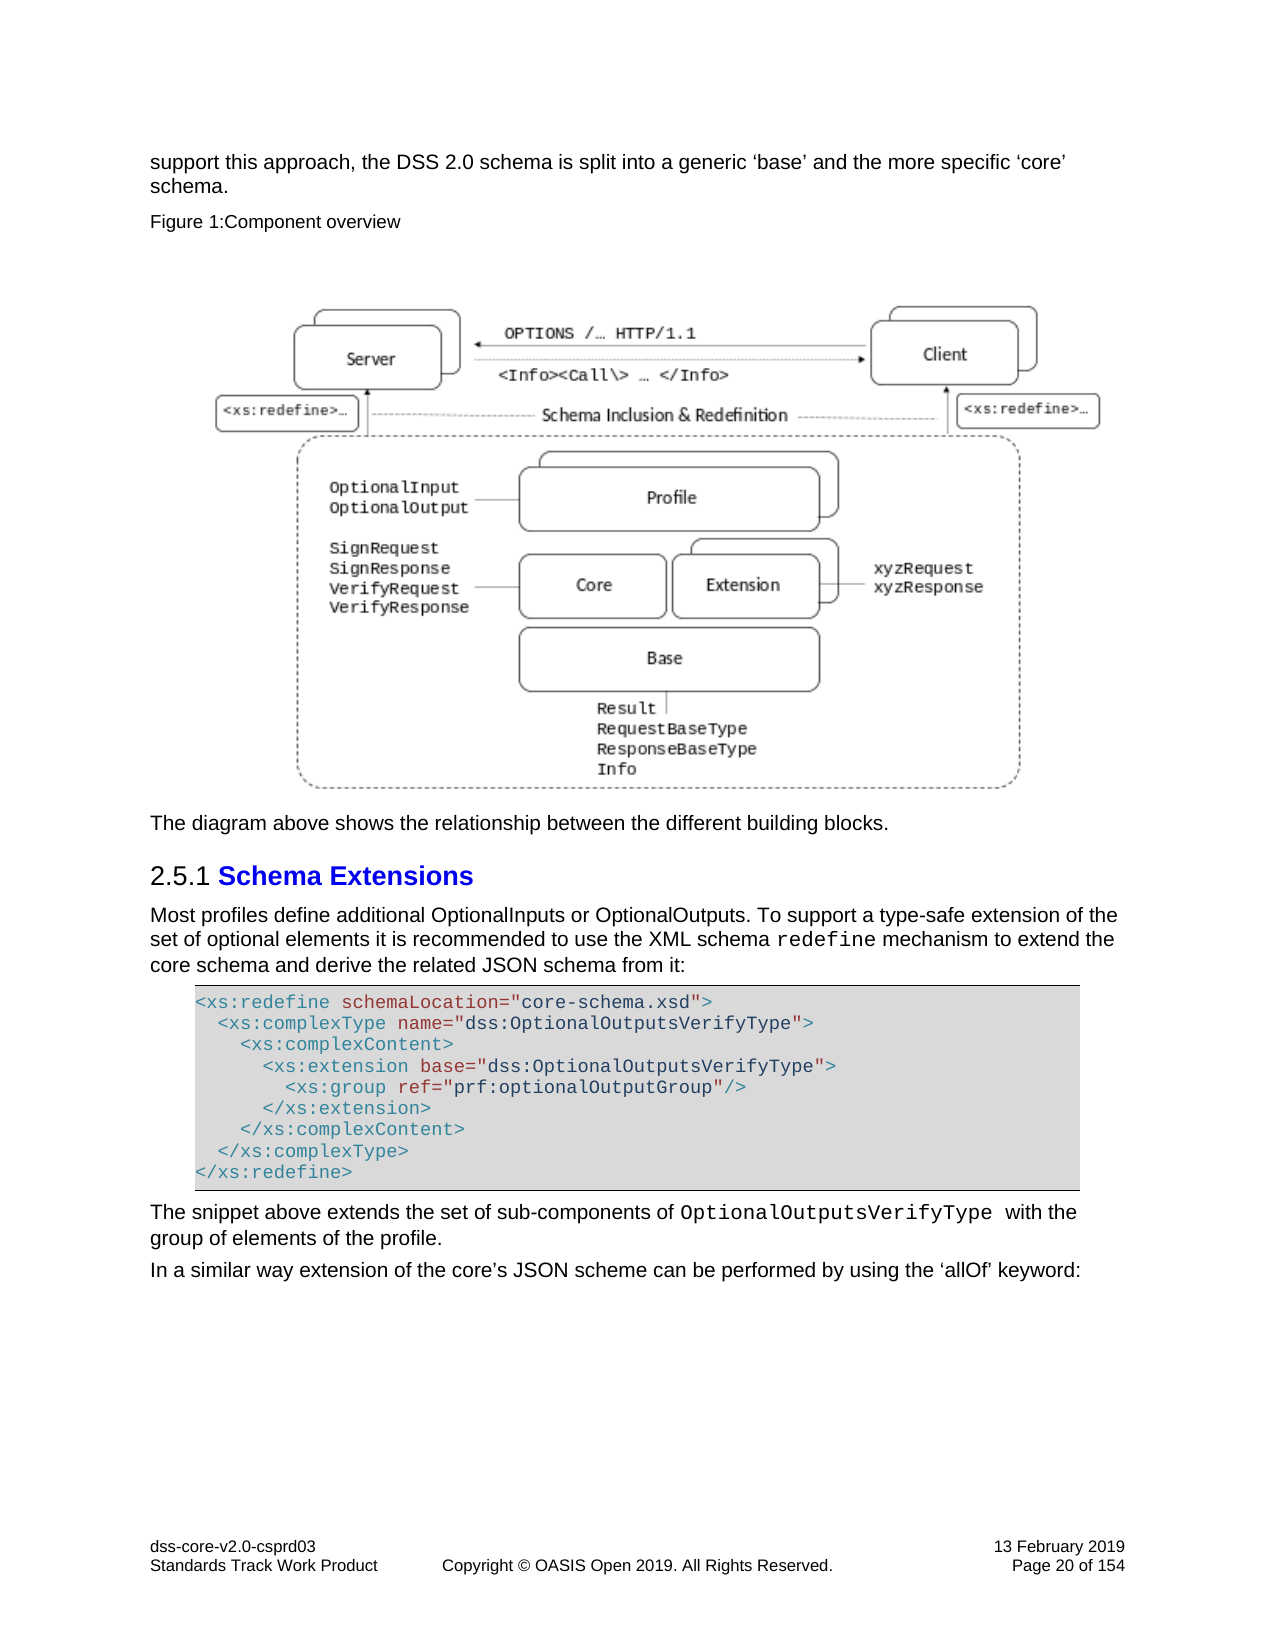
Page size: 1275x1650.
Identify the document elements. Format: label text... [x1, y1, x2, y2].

text The diagram above shows the relationship between the different building blocks. [150, 811, 1125, 834]
text Figure 1:Component overview [150, 210, 1125, 232]
text Most profiles define additional OptionalInputs or OptionalOutputs. To support a type-safe extension of the set of optional elements it is recommended to use the XML schema redefine mechanism to extend the core schema and derive the related JSON schema from it: [150, 903, 1125, 977]
subtitle Schema Extensions [150, 859, 1125, 891]
text The snippet above extends the set of sub-components of OptionalOutputsVerifyType with the group of elements of the profile. [150, 1199, 1125, 1249]
text <xs:redefine schemaLocation="core-schema.xsd"> <xs:complexType name="dss:OptionalOutputsVerifyType"> <xs:complexContent> <xs:extension base="dss:OptionalOutputsVerifyType"> <xs:group ref="prf:optionalOutputGroup"/> </xs:extension> </xs:complexContent> </xs:complexType> </xs:redefine> [195, 986, 1080, 1190]
text In a similar way extension of the core’s JSON scheme can be performed by using the ‘allOf’ keyword: [150, 1258, 1125, 1282]
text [150, 150, 1125, 198]
